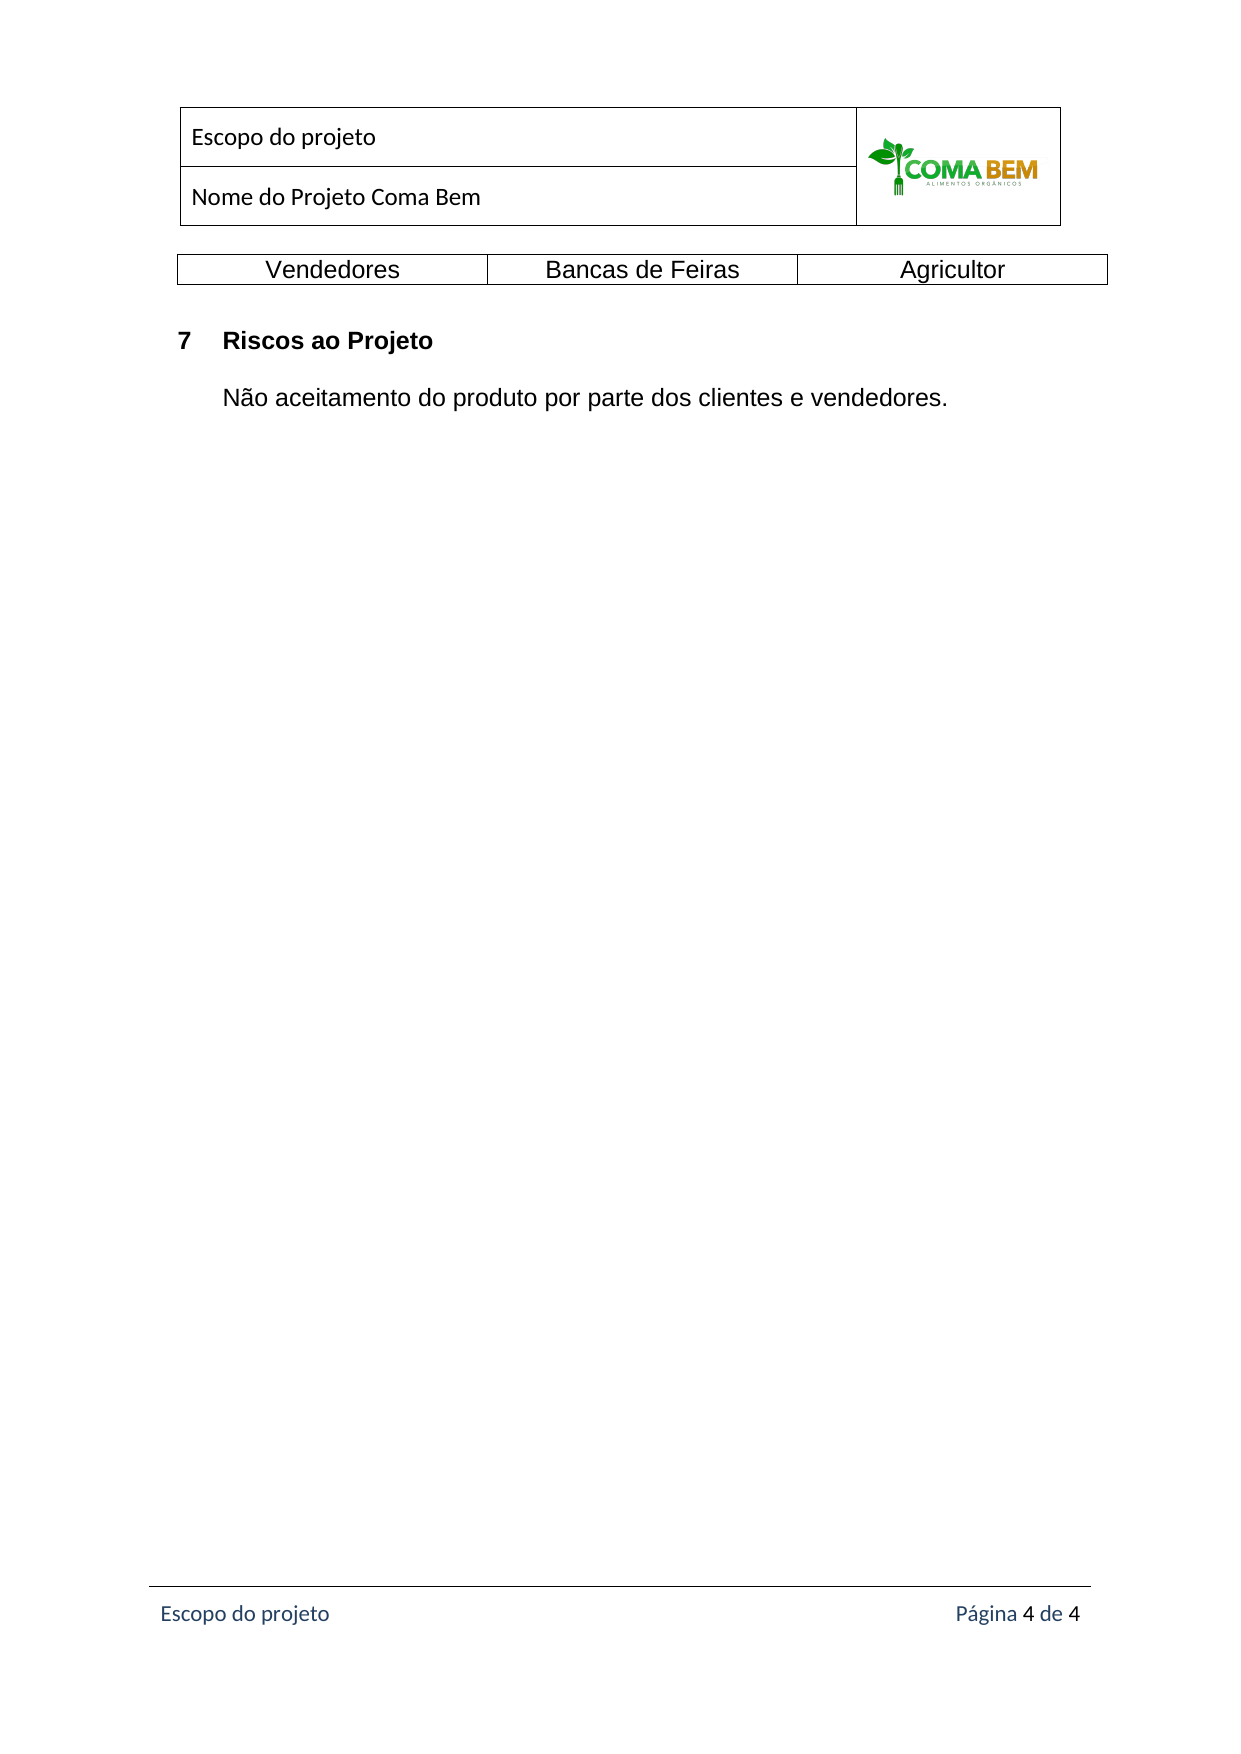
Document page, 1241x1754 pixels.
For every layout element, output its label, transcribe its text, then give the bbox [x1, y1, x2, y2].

text Não aceitamento do produto por parte dos clientes e vendedores. [177, 383, 1063, 412]
table_cell Vendedores [178, 255, 487, 284]
subtitle Riscos ao Projeto [177, 326, 1063, 355]
picture [867, 137, 1049, 196]
table_cell Agricultor [798, 255, 1107, 284]
table_cell Bancas de Feiras [488, 255, 797, 284]
